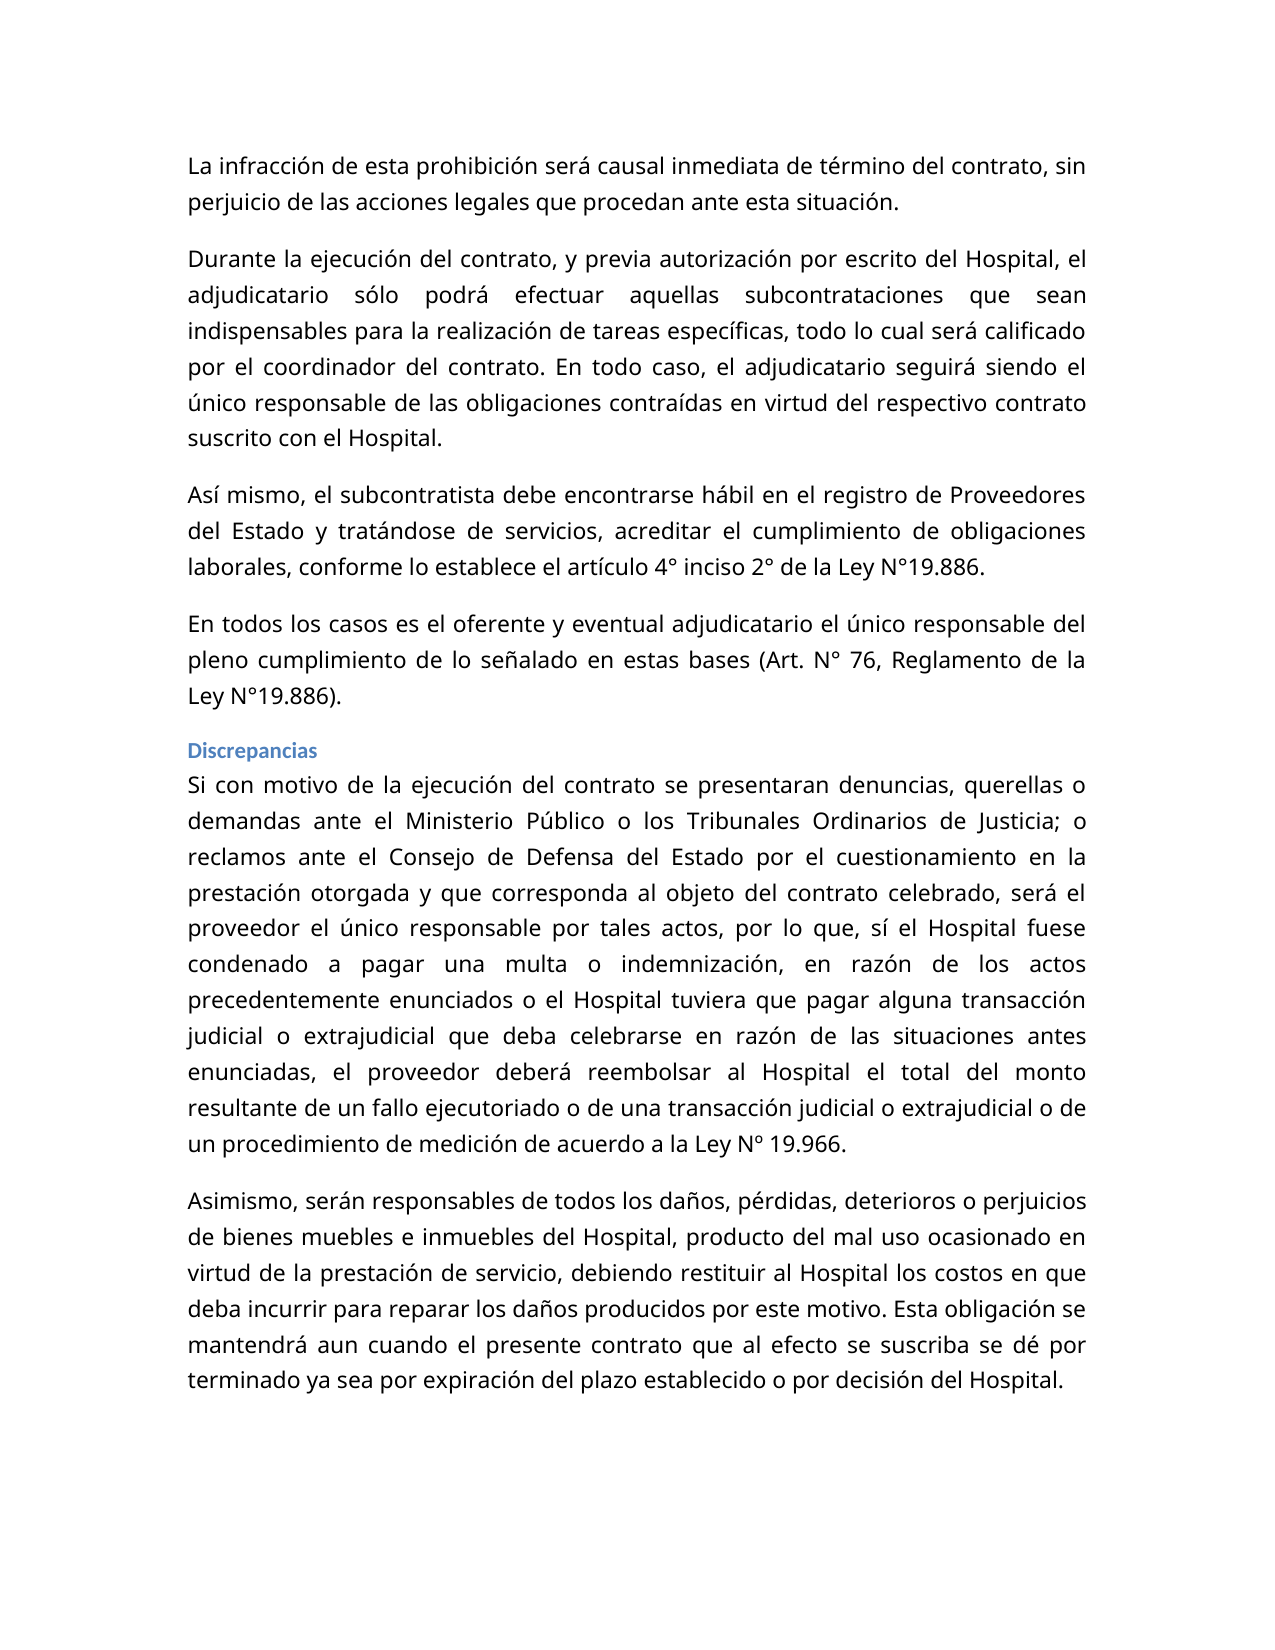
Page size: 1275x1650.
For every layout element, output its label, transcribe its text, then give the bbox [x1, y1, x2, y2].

text En todos los casos es el oferente y eventual adjudicatario el único responsable del pleno cumplimiento de lo señalado en estas bases (Art. N° 76, Reglamento de la Ley N°19.886). [187, 608, 1087, 711]
text Asimismo, serán responsables de todos los daños, pérdidas, deterioros o perjuicios de bienes muebles e inmuebles del Hospital, producto del mal uso ocasionado en virtud de la prestación de servicio, debiendo restituir al Hospital los costos en que deba incurrir para reparar los daños producidos por este motivo. Esta obligación se mantendrá aun cuando el presente contrato que al efecto se suscriba se dé por terminado ya sea por expiración del plazo establecido o por decisión del Hospital. [187, 1185, 1087, 1396]
text La infracción de esta prohibición será causal inmediata de término del contrato, sin perjuicio de las acciones legales que procedan ante esta situación. [187, 150, 1087, 217]
subtitle Discrepancias [187, 736, 1087, 764]
text Si con motivo de la ejecución del contrato se presentaran denuncias, querellas o demandas ante el Ministerio Público o los Tribunales Ordinarios de Justicia; o reclamos ante el Consejo de Defensa del Estado por el cuestionamiento en la prestación otorgada y que corresponda al objeto del contrato celebrado, será el proveedor el único responsable por tales actos, por lo que, sí el Hospital fuese condenado a pagar una multa o indemnización, en razón de los actos precedentemente enunciados o el Hospital tuviera que pagar alguna transacción judicial o extrajudicial que deba celebrarse en razón de las situaciones antes enunciadas, el proveedor deberá reembolsar al Hospital el total del monto resultante de un fallo ejecutoriado o de una transacción judicial o extrajudicial o de un procedimiento de medición de acuerdo a la Ley Nº 19.966. [187, 769, 1087, 1159]
text Durante la ejecución del contrato, y previa autorización por escrito del Hospital, el adjudicatario sólo podrá efectuar aquellas subcontrataciones que sean indispensables para la realización de tareas específicas, todo lo cual será calificado por el coordinador del contrato. En todo caso, el adjudicatario seguirá siendo el único responsable de las obligaciones contraídas en virtud del respectivo contrato suscrito con el Hospital. [187, 243, 1087, 454]
text Así mismo, el subcontratista debe encontrarse hábil en el registro de Proveedores del Estado y tratándose de servicios, acreditar el cumplimiento de obligaciones laborales, conforme lo establece el artículo 4° inciso 2° de la Ley N°19.886. [187, 479, 1087, 582]
